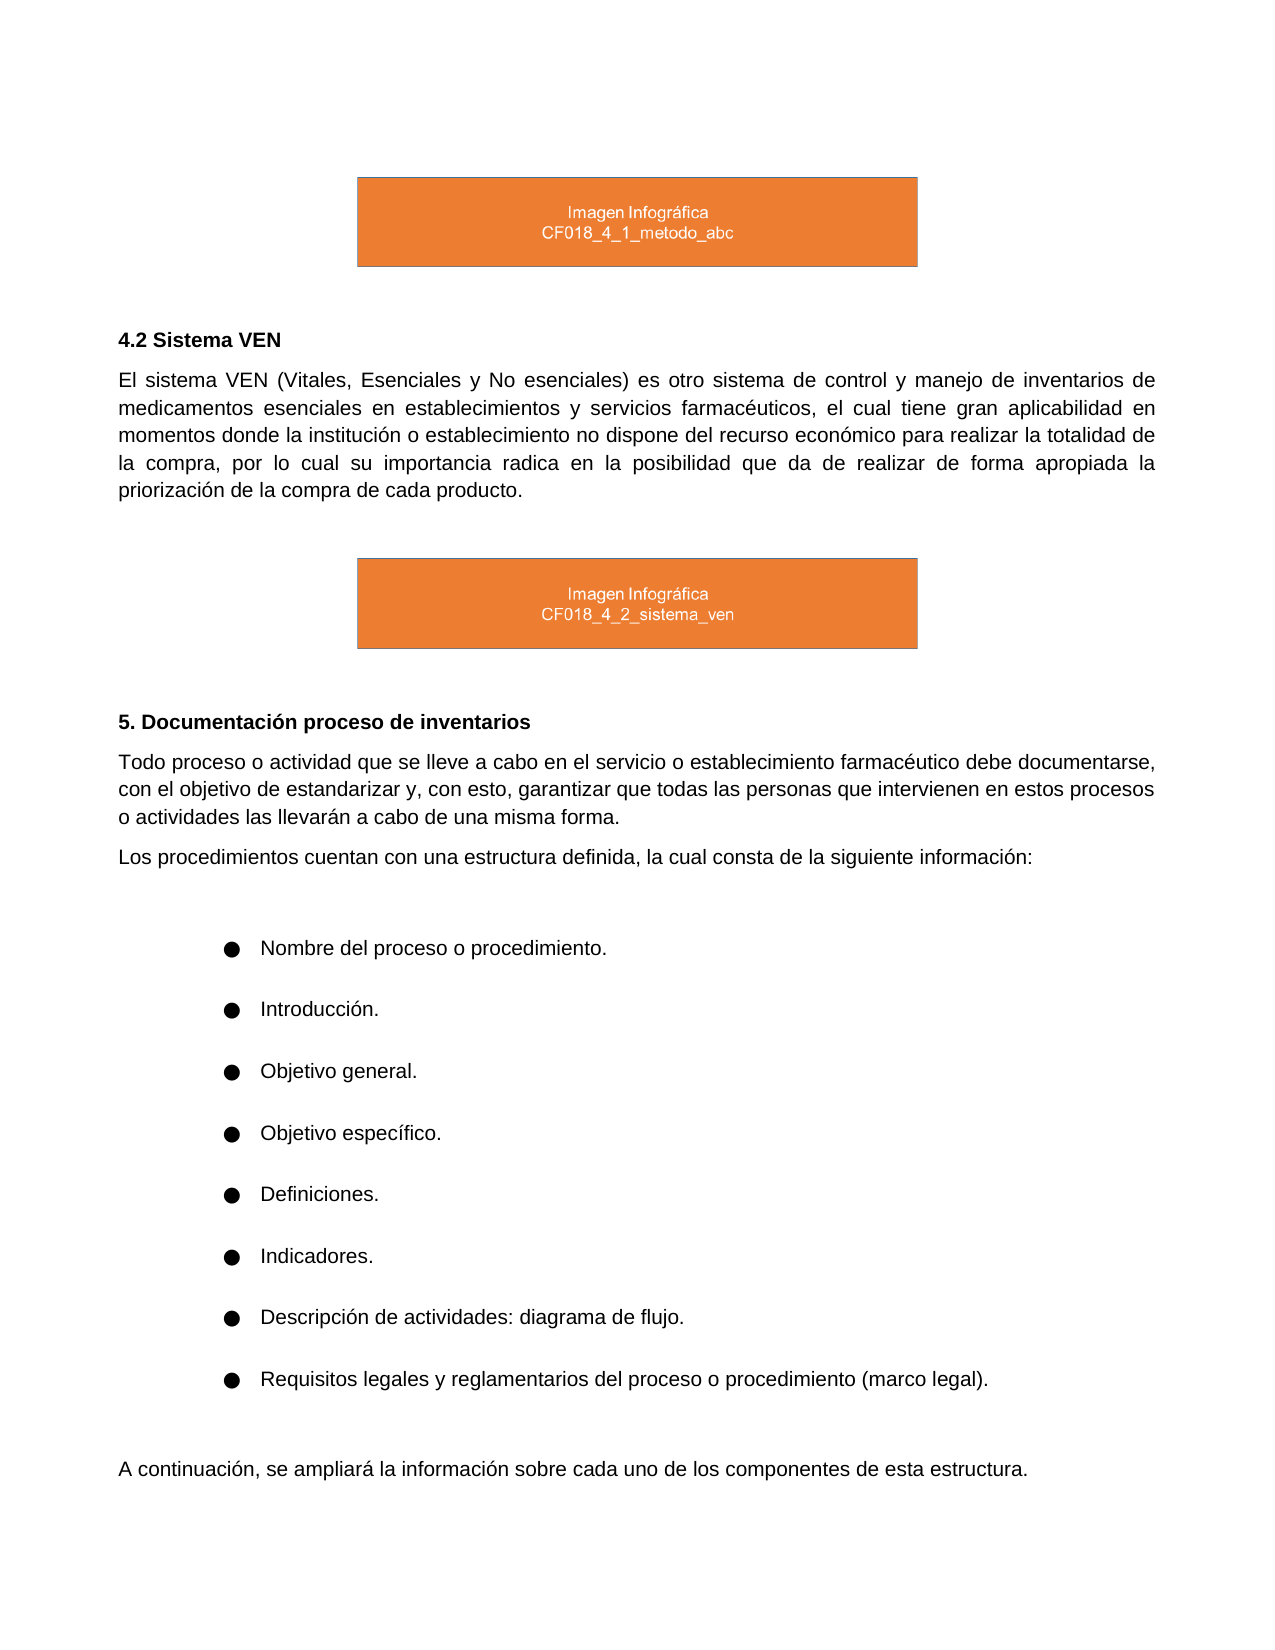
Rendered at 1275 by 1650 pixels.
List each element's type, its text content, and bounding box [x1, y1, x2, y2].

list Descripción de actividades: diagrama de flujo. [223, 1294, 1157, 1337]
picture [357, 558, 918, 649]
list Definiciones. [223, 1171, 1157, 1213]
list Introducción. [223, 986, 1157, 1029]
text 5. Documentación proceso de inventarios [118, 709, 1157, 733]
text A continuación, se ampliará la información sobre cada uno de los componentes de esta estructura. [118, 1457, 1157, 1481]
list Objetivo específico. [223, 1109, 1157, 1152]
list Nombre del proceso o procedimiento. [223, 924, 1157, 967]
text El sistema VEN (Vitales, Esenciales y No esenciales) es otro sistema de control y manejo de inventarios de medicamentos esenciales en establecimientos y servicios farmacéuticos, el cual tiene gran aplicabilidad en momentos donde la institución o establecimiento no dispone del recurso económico para realizar la totalidad de la compra, por lo cual su importancia radica en la posibilidad que da de realizar de forma apropiada la priorización de la compra de cada producto. [118, 368, 1157, 502]
text 4.2 Sistema VEN [118, 328, 1157, 352]
text Todo proceso o actividad que se lleve a cabo en el servicio o establecimiento farmacéutico debe documentarse, con el objetivo de estandarizar y, con esto, garantizar que todas las personas que intervienen en estos procesos o actividades las llevarán a cabo de una misma forma. [118, 749, 1157, 828]
text Los procedimientos cuentan con una estructura definida, la cual consta de la siguiente información: [118, 844, 1157, 868]
list Indicadores. [223, 1232, 1157, 1275]
picture [357, 177, 918, 267]
list Requisitos legales y reglamentarios del proceso o procedimiento (marco legal). [223, 1355, 1157, 1398]
list Objetivo general. [223, 1048, 1157, 1090]
